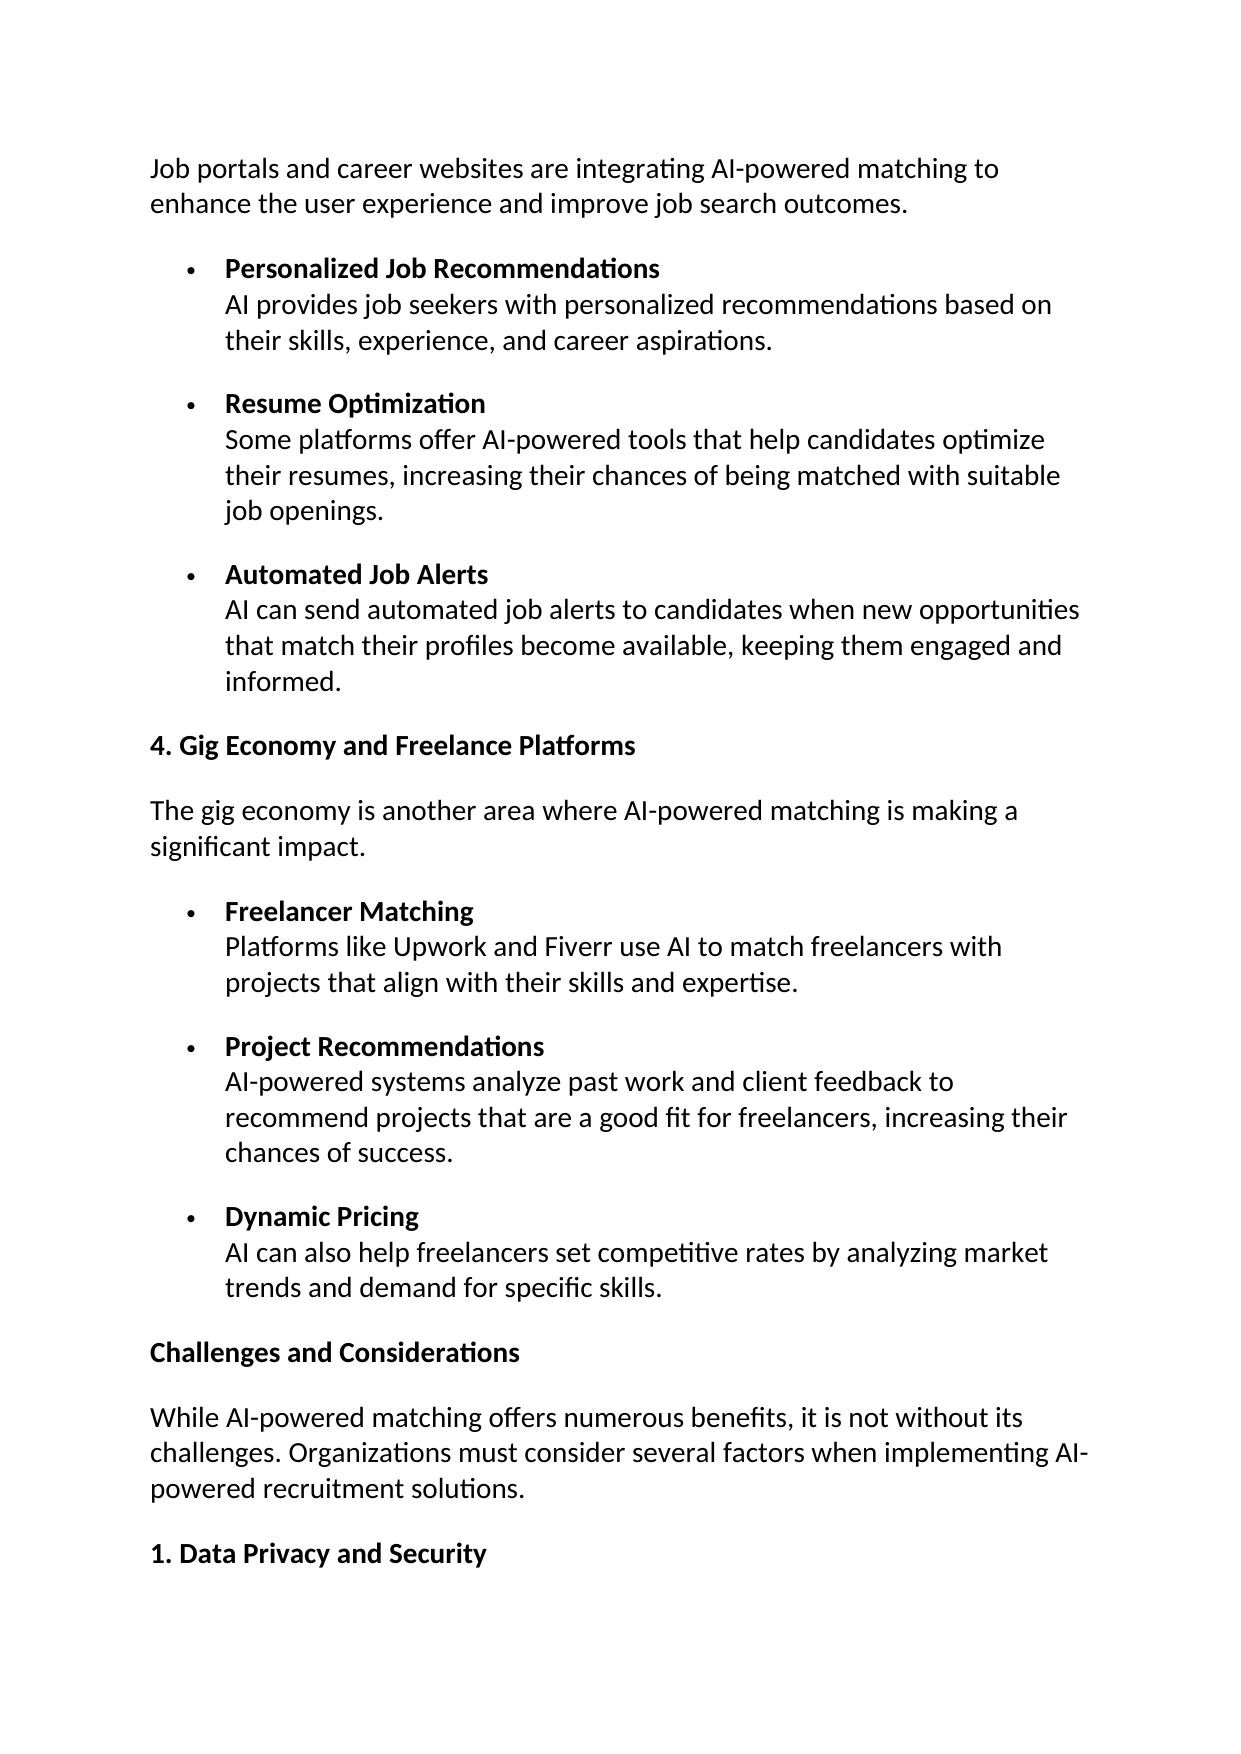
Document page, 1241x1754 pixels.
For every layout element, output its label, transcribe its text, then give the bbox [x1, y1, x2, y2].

text 1. Data Privacy and Security [150, 1535, 1090, 1571]
list Freelancer Matching Platforms like Upwork and Fiverr use AI to match freelancers with projects that align with their skills and expertise. [187, 893, 1090, 1028]
text 4. Gig Economy and Freelance Platforms [150, 727, 1090, 763]
list Project Recommendations AI-powered systems analyze past work and client feedback to recommend projects that are a good fit for freelancers, increasing their chances of success. [187, 1028, 1090, 1198]
text Challenges and Considerations [150, 1334, 1090, 1370]
list Resume Optimization Some platforms offer AI-powered tools that help candidates optimize their resumes, increasing their chances of being matched with suitable job openings. [187, 385, 1090, 556]
text Job portals and career websites are integrating AI-powered matching to enhance the user experience and improve job search outcomes. [150, 150, 1090, 221]
list Dynamic Pricing AI can also help freelancers set competitive rates by analyzing market trends and demand for specific skills. [187, 1198, 1090, 1305]
list Automated Job Alerts AI can send automated job alerts to candidates when new opportunities that match their profiles become available, keeping them engaged and informed. [187, 556, 1090, 698]
text While AI-powered matching offers numerous benefits, it is not without its challenges. Organizations must consider several factors when implementing AI-powered recruitment solutions. [150, 1399, 1090, 1506]
list Personalized Job Recommendations AI provides job seekers with personalized recommendations based on their skills, experience, and career aspirations. [187, 250, 1090, 385]
text The gig economy is another area where AI-powered matching is making a significant impact. [150, 792, 1090, 863]
